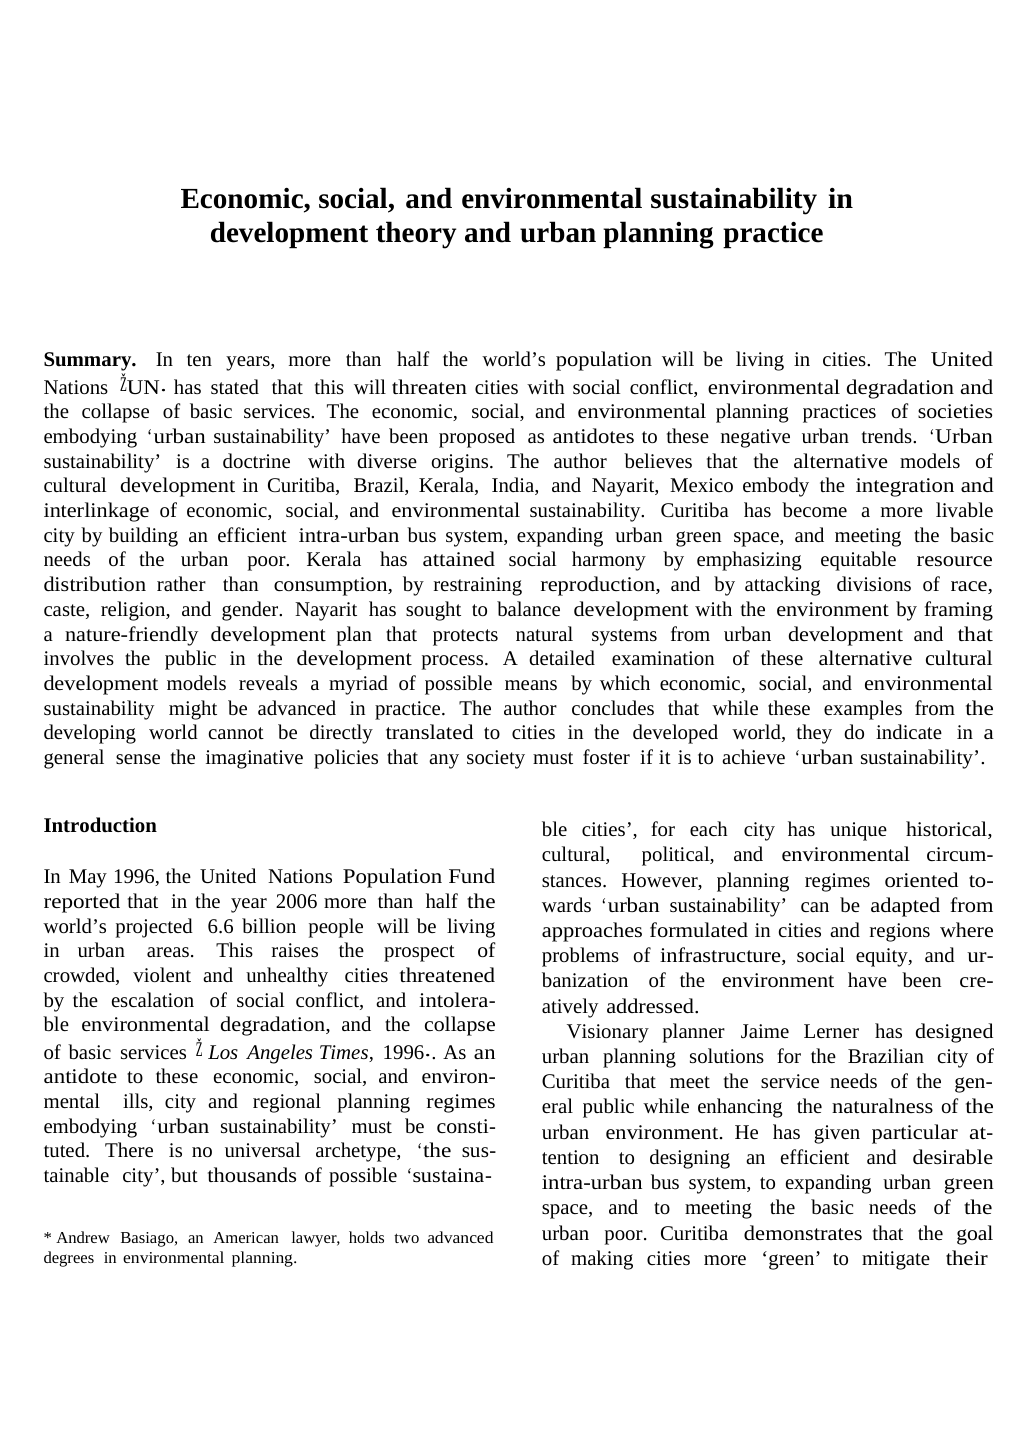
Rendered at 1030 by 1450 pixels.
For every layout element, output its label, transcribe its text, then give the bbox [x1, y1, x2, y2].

text Visionary planner Jaime Lerner has designed urban planning solutions for the Brazilian city of Curitiba that meet the service needs of the gen- eral public while enhancing the naturalness of the urban environment. He has given particular at- tention to designing an efficient and desirable intra-urban bus system, to expanding urban green space, and to meeting the basic needs of the urban poor. Curitiba demonstrates that the goal of making cities more ‘green’ to mitigate their [542, 1019, 994, 1270]
text Summary. In ten years, more than half the world’s population will be living in cities. The United Nations ŽUN. has stated that this will threaten cities with social conflict, environmental degradation and the collapse of basic services. The economic, social, and environmental planning practices of societies embodying ‘urban sustainability’ have been proposed as antidotes to these negative urban trends. ‘Urban sustainability’ is a doctrine with diverse origins. The author believes that the alternative models of cultural development in Curitiba, Brazil, Kerala, India, and Nayarit, Mexico embody the integration and interlinkage of economic, social, and environmental sustainability. Curitiba has become a more livable city by building an efficient intra-urban bus system, expanding urban green space, and meeting the basic needs of the urban poor. Kerala has attained social harmony by emphasizing equitable resource distribution rather than consumption, by restraining reproduction, and by attacking divisions of race, caste, religion, and gender. Nayarit has sought to balance development with the environment by framing a nature-friendly development plan that protects natural systems from urban development and that involves the public in the development process. A detailed examination of these alternative cultural development models reveals a myriad of possible means by which economic, social, and environmental sustainability might be advanced in practice. The author concludes that while these examples from the developing world cannot be directly translated to cities in the developed world, they do indicate in a general sense the imaginative policies that any society must foster if it is to achieve ‘urban sustainability’. [43, 347, 994, 769]
text ble cities’, for each city has unique historical, cultural, political, and environmental circum- stances. However, planning regimes oriented to- wards ‘urban sustainability’ can be adapted from approaches formulated in cities and regions where problems of infrastructure, social equity, and ur- banization of the environment have been cre- atively addressed. [542, 817, 994, 1018]
text * Andrew Basiago, an American lawyer, holds two advanced degrees in environmental planning. [43, 1227, 495, 1267]
text Economic, social, and environmental sustainability in development theory and urban planning practice [177, 182, 856, 249]
text Introduction [43, 813, 161, 837]
text In May 1996, the United Nations Population Fund reported that in the year 2006 more than half the world’s projected 6.6 billion people will be living in urban areas. This raises the prospect of crowded, violent and unhealthy cities threatened by the escalation of social conflict, and intolera- ble environmental degradation, and the collapse of basic services Ž Los Angeles Times, 1996.. As an antidote to these economic, social, and environ- mental ills, city and regional planning regimes embodying ‘urban sustainability’ must be consti- tuted. There is no universal archetype, ‘the sus- tainable city’, but thousands of possible ‘sustaina- [43, 864, 496, 1187]
